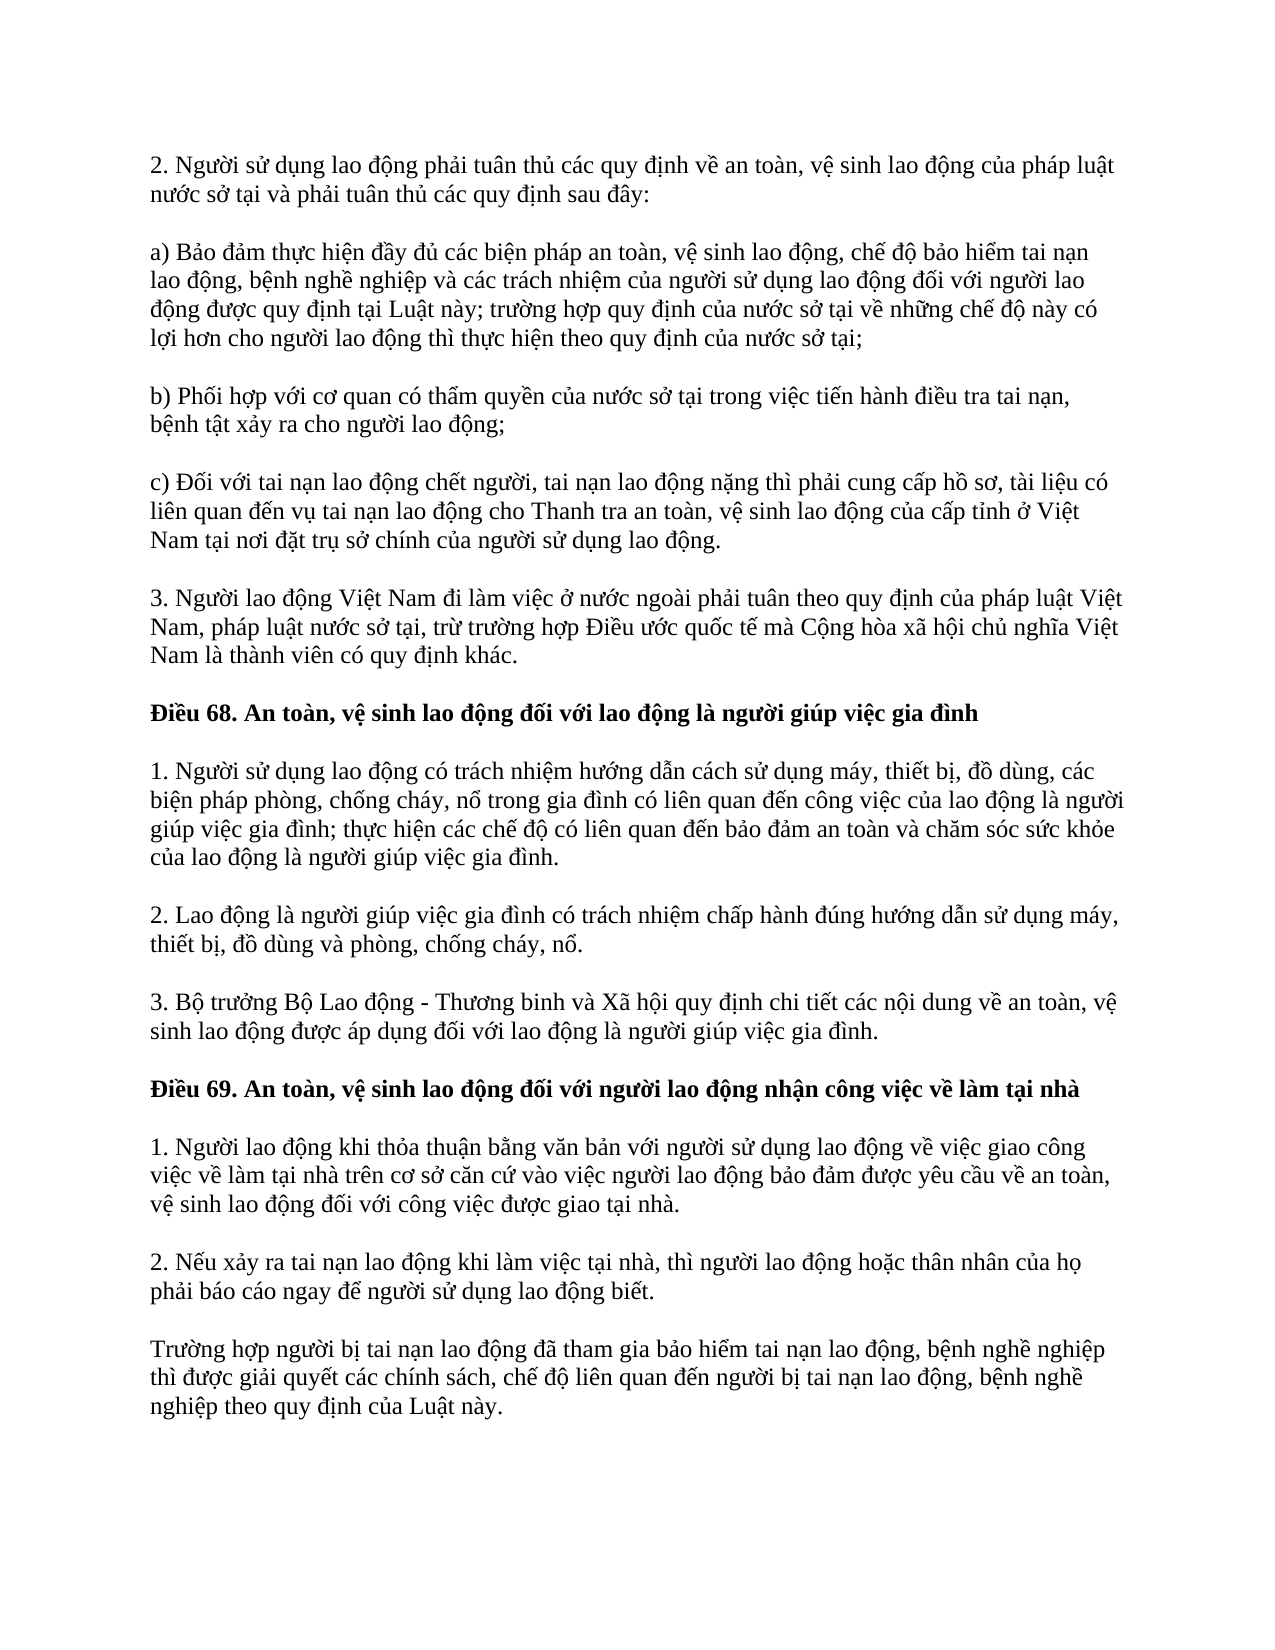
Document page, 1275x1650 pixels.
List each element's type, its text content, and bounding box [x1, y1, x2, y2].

text 2. Nếu xảy ra tai nạn lao động khi làm việc tại nhà, thì người lao động hoặc thân nhân của họ phải báo cáo ngay để người sử dụng lao động biết. [150, 1247, 1125, 1304]
text 2. Người sử dụng lao động phải tuân thủ các quy định về an toàn, vệ sinh lao động của pháp luật nước sở tại và phải tuân thủ các quy định sau đây: [150, 150, 1125, 207]
text a) Bảo đảm thực hiện đầy đủ các biện pháp an toàn, vệ sinh lao động, chế độ bảo hiểm tai nạn lao động, bệnh nghề nghiệp và các trách nhiệm của người sử dụng lao động đối với người lao động được quy định tại Luật này; trường hợp quy định của nước sở tại về những chế độ này có lợi hơn cho người lao động thì thực hiện theo quy định của nước sở tại; [150, 237, 1125, 352]
text 3. Người lao động Việt Nam đi làm việc ở nước ngoài phải tuân theo quy định của pháp luật Việt Nam, pháp luật nước sở tại, trừ trường hợp Điều ước quốc tế mà Cộng hòa xã hội chủ nghĩa Việt Nam là thành viên có quy định khác. [150, 583, 1125, 669]
text Điều 68. An toàn, vệ sinh lao động đối với lao động là người giúp việc gia đình [150, 698, 559, 727]
text Điều 69. An toàn, vệ sinh lao động đối với người lao động nhận công việc về làm tại nhà [150, 1074, 559, 1102]
text 2. Lao động là người giúp việc gia đình có trách nhiệm chấp hành đúng hướng dẫn sử dụng máy, thiết bị, đồ dùng và phòng, chống cháy, nổ. [150, 900, 1125, 958]
text Điều 69. An toàn, vệ sinh lao động đối với người lao động nhận công việc về làm tại nhà [592, 1074, 881, 1102]
text b) Phối hợp với cơ quan có thẩm quyền của nước sở tại trong việc tiến hành điều tra tai nạn, bệnh tật xảy ra cho người lao động; [150, 381, 1125, 438]
text 1. Người sử dụng lao động có trách nhiệm hướng dẫn cách sử dụng máy, thiết bị, đồ dùng, các biện pháp phòng, chống cháy, nổ trong gia đình có liên quan đến công việc của lao động là người giúp việc gia đình; thực hiện các chế độ có liên quan đến bảo đảm an toàn và chăm sóc sức khỏe của lao động là người giúp việc gia đình. [150, 756, 1125, 871]
text Trường hợp người bị tai nạn lao động đã tham gia bảo hiểm tai nạn lao động, bệnh nghề nghiệp thì được giải quyết các chính sách, chế độ liên quan đến người bị tai nạn lao động, bệnh nghề nghiệp theo quy định của Luật này. [150, 1334, 1125, 1420]
text 1. Người lao động khi thỏa thuận bằng văn bản với người sử dụng lao động về việc giao công việc về làm tại nhà trên cơ sở căn cứ vào việc người lao động bảo đảm được yêu cầu về an toàn, vệ sinh lao động đối với công việc được giao tại nhà. [150, 1132, 1125, 1218]
text 3. Bộ trưởng Bộ Lao động - Thương binh và Xã hội quy định chi tiết các nội dung về an toàn, vệ sinh lao động được áp dụng đối với lao động là người giúp việc gia đình. [150, 987, 1125, 1044]
text c) Đối với tai nạn lao động chết người, tai nạn lao động nặng thì phải cung cấp hồ sơ, tài liệu có liên quan đến vụ tai nạn lao động cho Thanh tra an toàn, vệ sinh lao động của cấp tỉnh ở Việt Nam tại nơi đặt trụ sở chính của người sử dụng lao động. [150, 467, 1125, 554]
text Điều 68. An toàn, vệ sinh lao động đối với lao động là người giúp việc gia đình [777, 698, 1125, 727]
text Điều 69. An toàn, vệ sinh lao động đối với người lao động nhận công việc về làm tại nhà [923, 1074, 1125, 1102]
